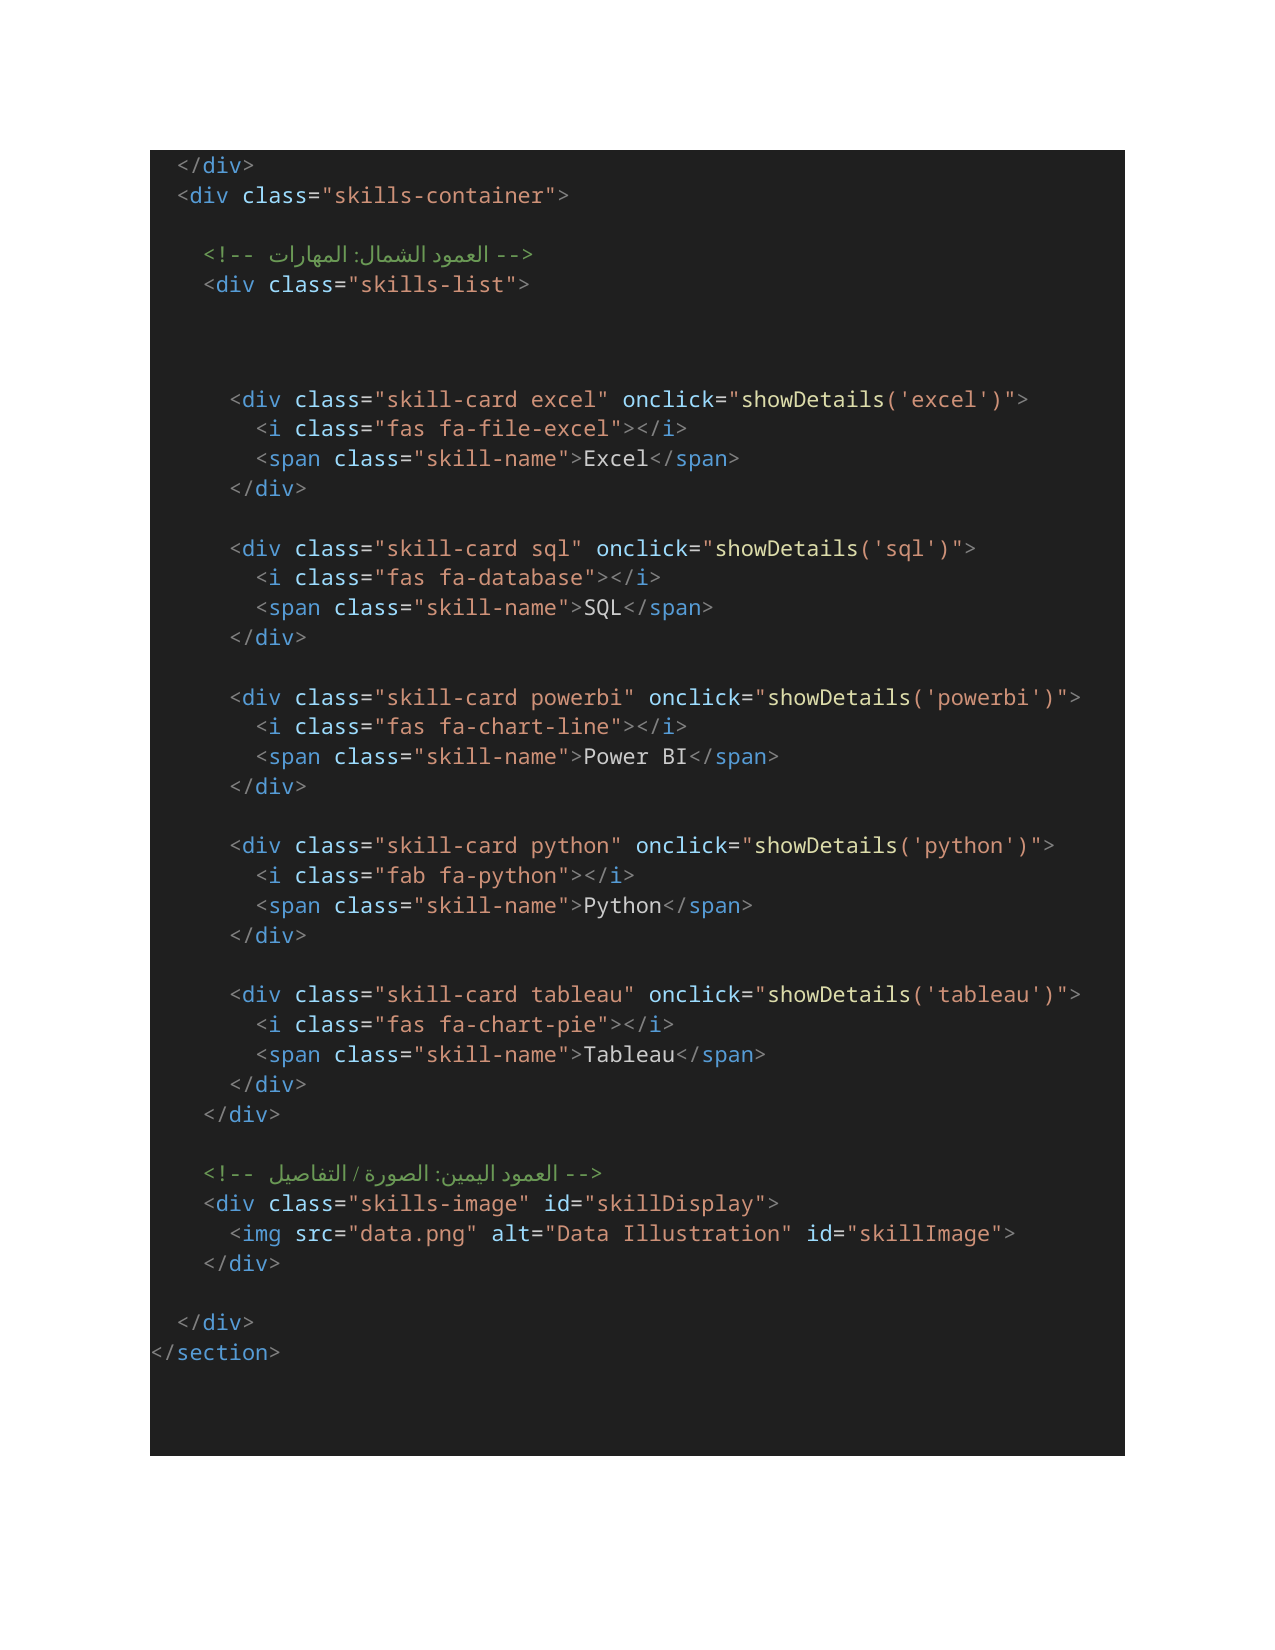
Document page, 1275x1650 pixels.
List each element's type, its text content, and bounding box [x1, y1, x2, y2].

text <i class="fab fa-python"></i> [150, 860, 1125, 890]
text </div> [150, 1247, 1125, 1277]
text <div class="skill-card python" onclick="showDetails('python')"> [150, 830, 1125, 860]
text <span class="skill-name">Python</span> [150, 890, 1125, 920]
text <div class="skill-card excel" onclick="showDetails('excel')"> [150, 383, 1125, 413]
text <div class="skill-card tableau" onclick="showDetails('tableau')"> [150, 979, 1125, 1009]
text </div> [150, 1307, 1125, 1337]
text </div> [150, 920, 1125, 949]
text </div> [150, 473, 1125, 503]
text <i class="fas fa-chart-pie"></i> [150, 1009, 1125, 1039]
text <i class="fas fa-file-excel"></i> [150, 413, 1125, 443]
text </div> [150, 1069, 1125, 1098]
text <div class="skills-image" id="skillDisplay"> [150, 1188, 1125, 1218]
text </div> [150, 1098, 1125, 1128]
text <i class="fas fa-database"></i> [150, 562, 1125, 592]
text </div> [150, 622, 1125, 652]
text <span class="skill-name">Power BI</span> [150, 741, 1125, 771]
text <div class="skills-list"> [150, 269, 1125, 299]
text <img src="data.png" alt="Data Illustration" id="skillImage"> [150, 1218, 1125, 1247]
text <i class="fas fa-chart-line"></i> [150, 711, 1125, 741]
text <div class="skill-card sql" onclick="showDetails('sql')"> [150, 532, 1125, 562]
text <span class="skill-name">Tableau</span> [150, 1039, 1125, 1069]
text </section> [150, 1337, 1125, 1367]
text <span class="skill-name">SQL</span> [150, 592, 1125, 622]
text </div> [150, 771, 1125, 801]
text </div> [150, 150, 1125, 180]
text <span class="skill-name">Excel</span> [150, 443, 1125, 473]
text <div class="skills-container"> [150, 180, 1125, 209]
text <!-- العمود الشمال: المهارات --> [150, 239, 1125, 269]
text <!-- العمود اليمين: الصورة / التفاصيل --> [150, 1158, 1125, 1188]
text <div class="skill-card powerbi" onclick="showDetails('powerbi')"> [150, 681, 1125, 711]
